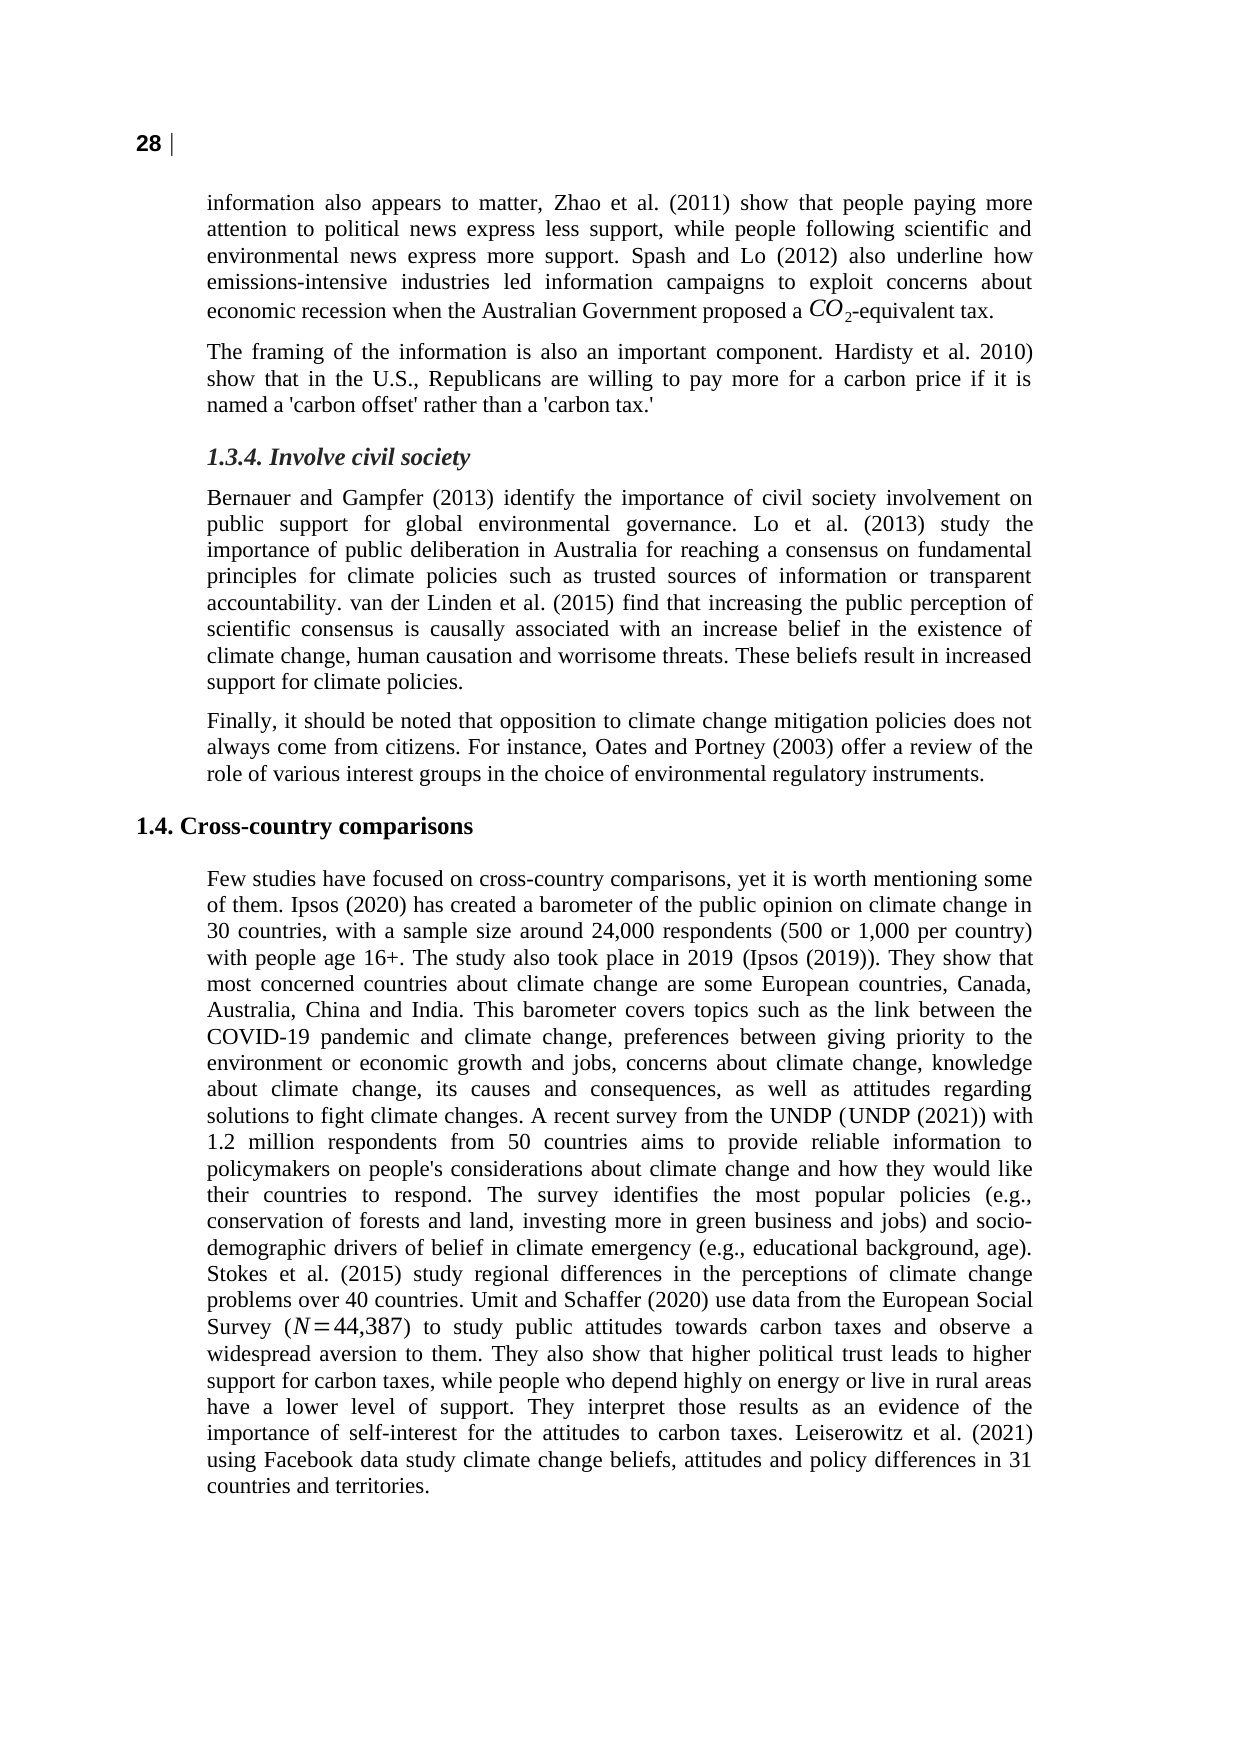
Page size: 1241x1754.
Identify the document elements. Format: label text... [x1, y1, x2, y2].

text Few studies have focused on cross-country comparisons, yet it is worth mentioning some of them. Ipsos (2020) has created a barometer of the public opinion on climate change in 30 countries, with a sample size around 24,000 respondents (500 or 1,000 per country) with people age 16+. The study also took place in 2019 (Ipsos (2019)). They show that most concerned countries about climate change are some European countries, Canada, Australia, China and India. This barometer covers topics such as the link between the COVID-19 pandemic and climate change, preferences between giving priority to the environment or economic growth and jobs, concerns about climate change, knowledge about climate change, its causes and consequences, as well as attitudes regarding solutions to fight climate changes. A recent survey from the UNDP (UNDP (2021)) with 1.2 million respondents from 50 countries aims to provide reliable information to policymakers on people's considerations about climate change and how they would like their countries to respond. The survey identifies the most popular policies (e.g., conservation of forests and land, investing more in green business and jobs) and socio-demographic drivers of belief in climate emergency (e.g., educational background, age). Stokes et al. (2015) study regional differences in the perceptions of climate change problems over 40 countries. Umit and Schaffer (2020) use data from the European Social Survey () to study public attitudes towards carbon taxes and observe a widespread aversion to them. They also show that higher political trust leads to higher support for carbon taxes, while people who depend highly on energy or live in rural areas have a lower level of support. They interpret those results as an evidence of the importance of self-interest for the attitudes to carbon taxes. Leiserowitz et al. (2021) using Facebook data study climate change beliefs, attitudes and policy differences in 31 countries and territories. [207, 865, 1033, 1498]
text The framing of the information is also an important component. Hardisty et al. 2010) show that in the U.S., Republicans are willing to pay more for a carbon price if it is named a 'carbon offset' rather than a 'carbon tax.' [207, 338, 1033, 417]
subtitle Involve civil society [207, 442, 1104, 471]
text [207, 189, 1033, 326]
text Finally, it should be noted that opposition to climate change mitigation policies does not always come from citizens. For instance, Oates and Portney (2003) offer a review of the role of various interest groups in the choice of environmental regulatory instruments. [207, 707, 1033, 786]
subtitle Cross-country comparisons [136, 811, 1104, 840]
text Bernauer and Gampfer (2013) identify the importance of civil society involvement on public support for global environmental governance. Lo et al. (2013) study the importance of public deliberation in Australia for reaching a consensus on fundamental principles for climate policies such as trusted sources of information or transparent accountability. van der Linden et al. (2015) find that increasing the public perception of scientific consensus is causally associated with an increase belief in the existence of climate change, human causation and worrisome threats. These beliefs result in increased support for climate policies. [207, 483, 1033, 694]
